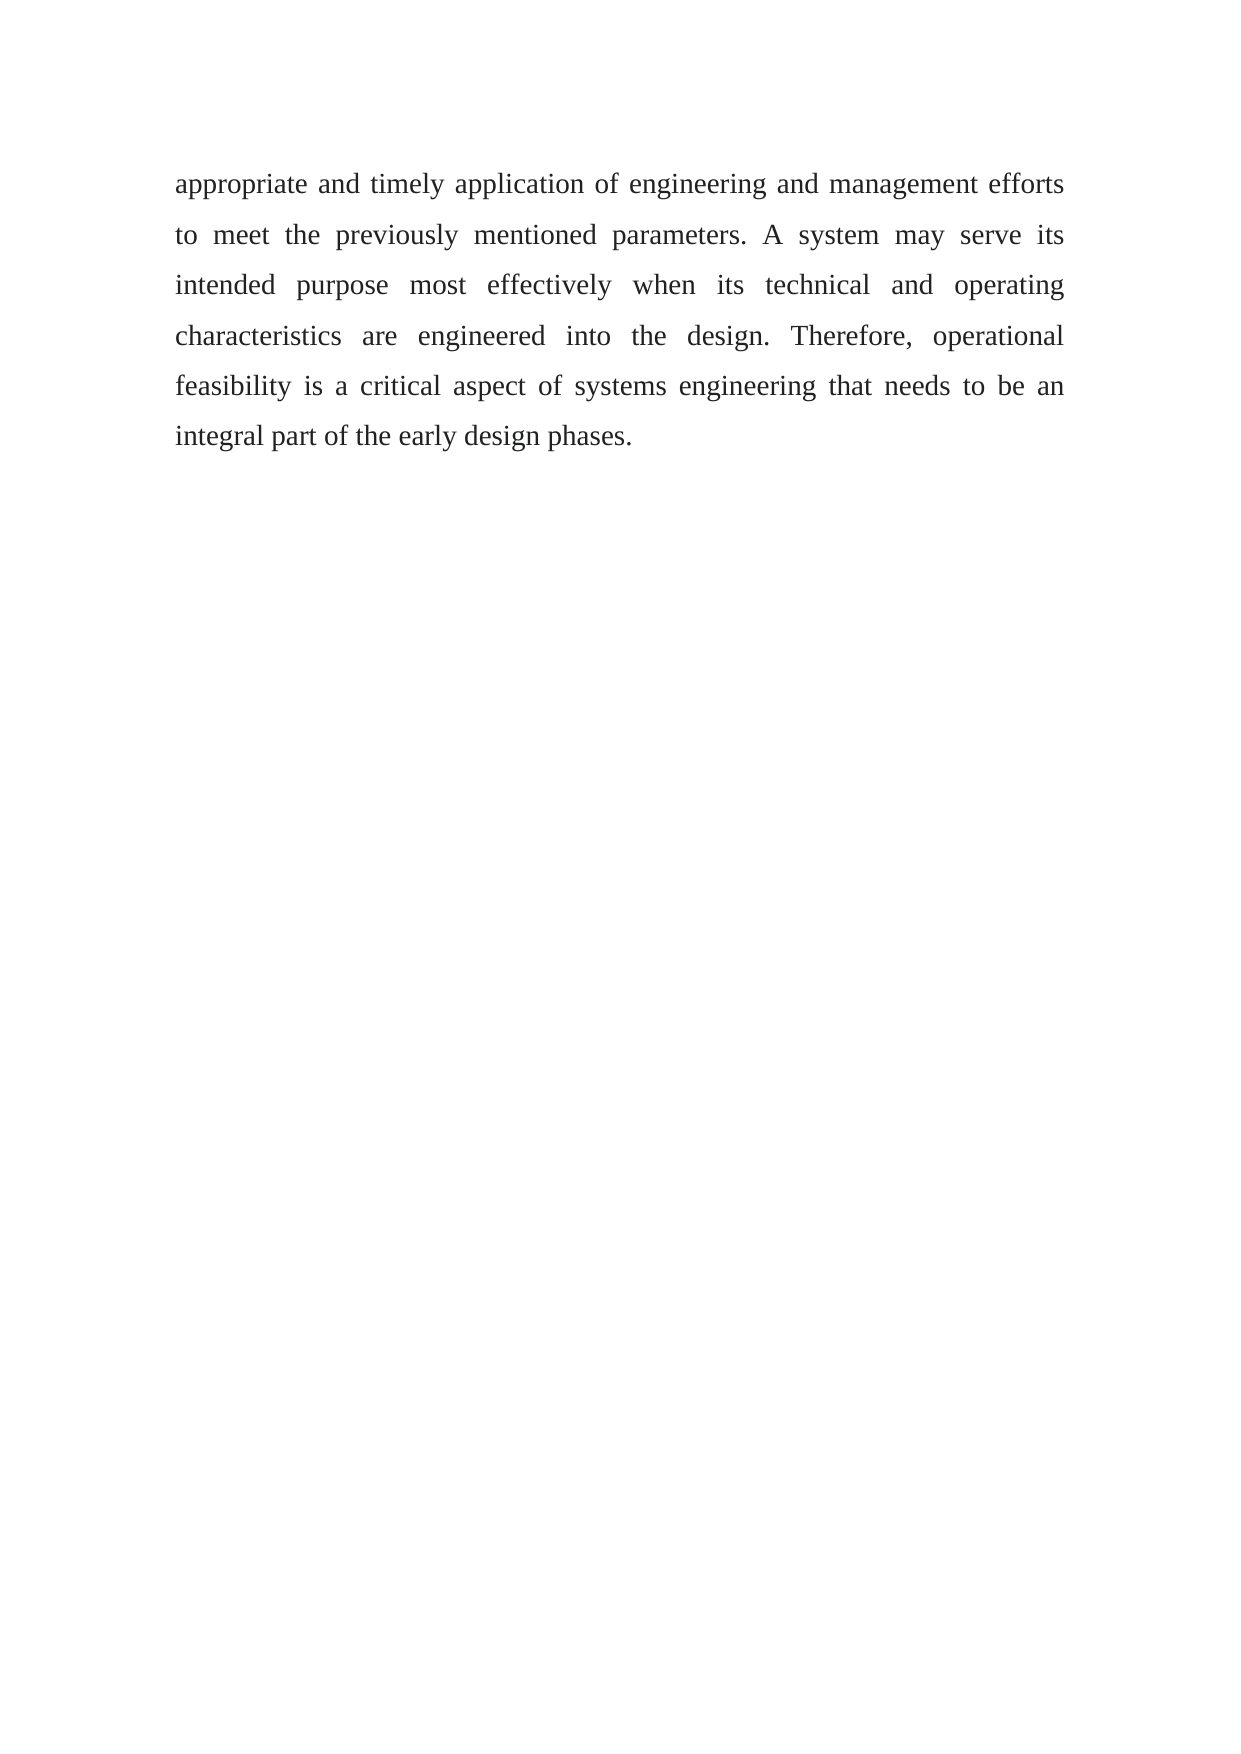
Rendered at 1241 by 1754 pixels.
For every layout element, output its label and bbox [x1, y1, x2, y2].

text [175, 167, 1065, 452]
